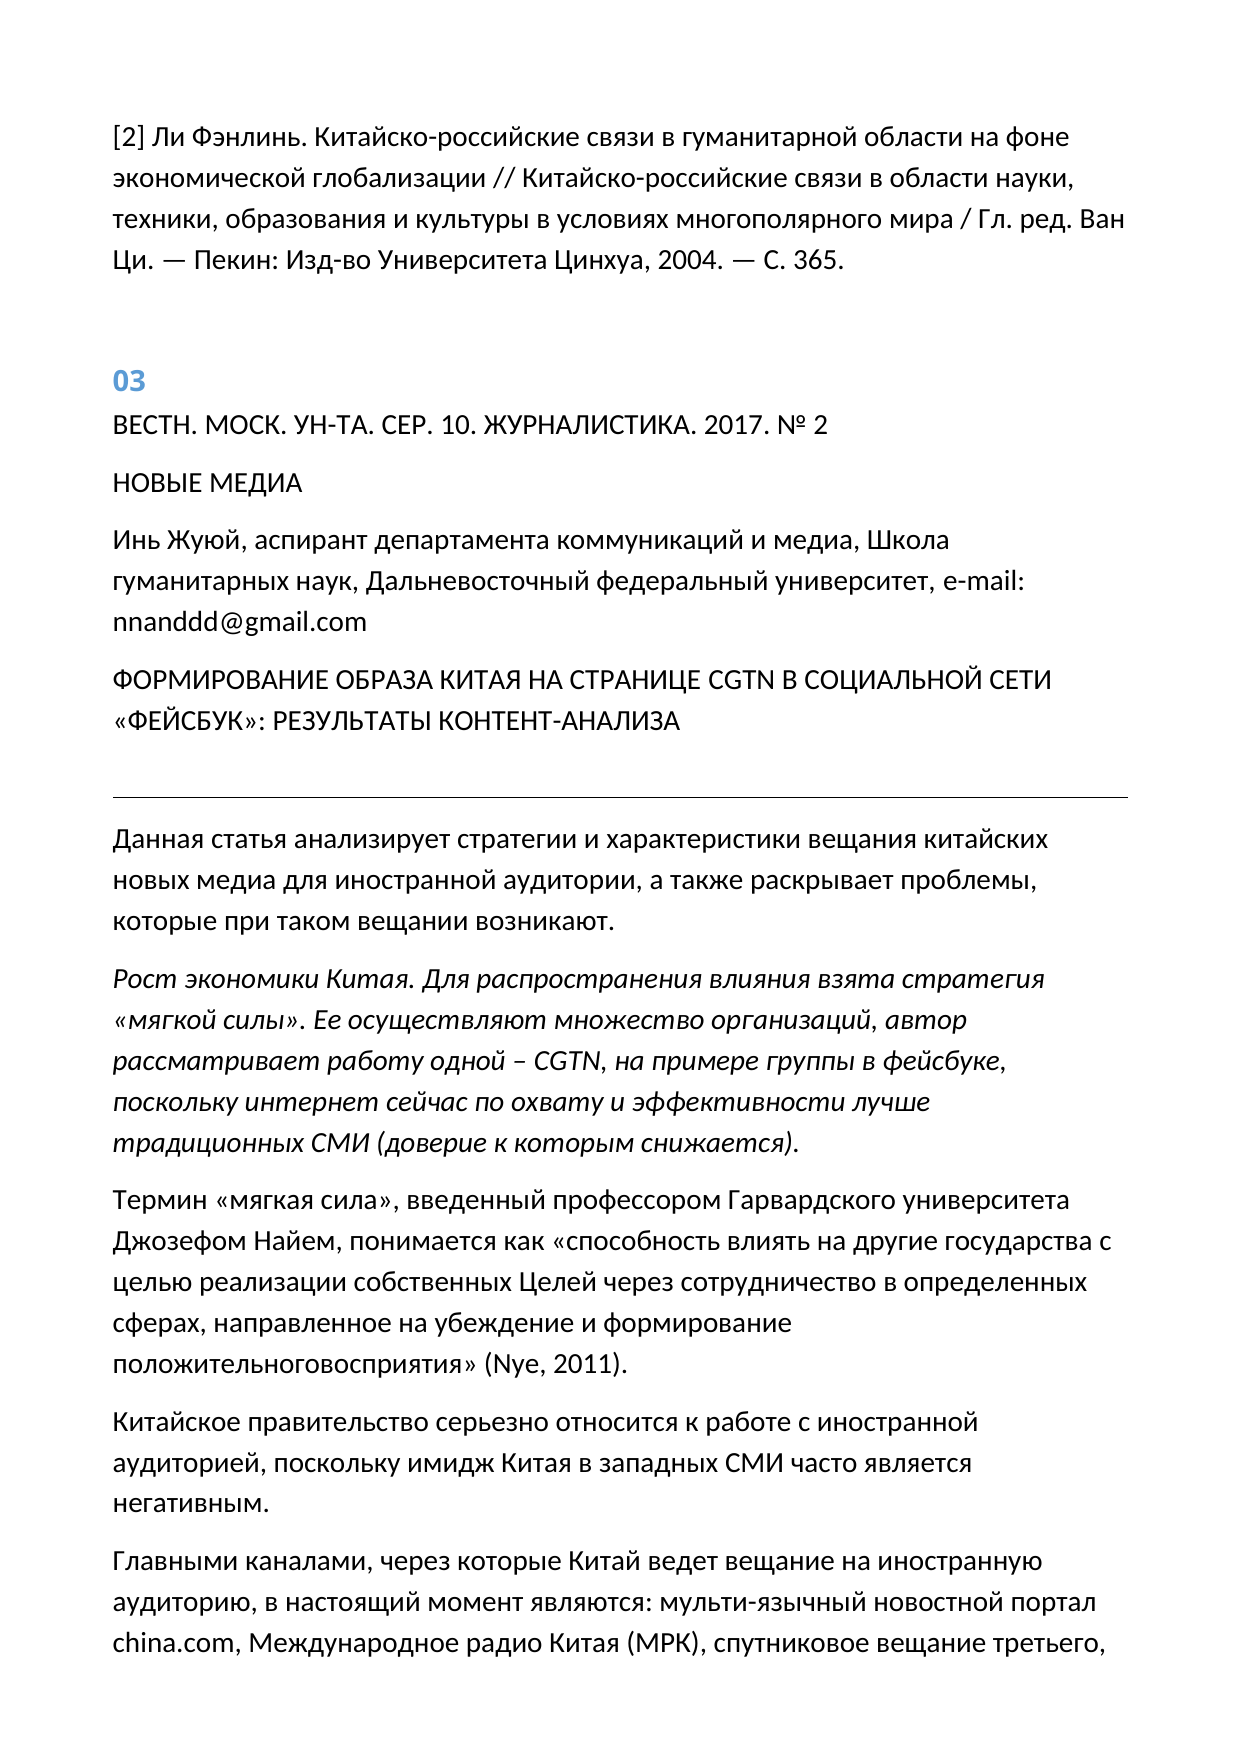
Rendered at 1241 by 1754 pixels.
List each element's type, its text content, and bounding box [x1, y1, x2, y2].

text Термин «мягкая сила», введенный профессором Гарвардского университета Джозефом Найем, понимается как «способность влиять на другие государства с целью реализации собственных Целей через сотрудничество в определенных сферах, направленное на убеждение и формирование положительноговосприятия» (Nye, 2011). [112, 1181, 1128, 1381]
text НОВЫЕ МЕДИА [112, 464, 1128, 499]
subtitle 03 [112, 360, 1128, 400]
text Данная статья анализирует стратегии и характеристики вещания китайских новых медиа для иностранной аудитории, а также раскрывает проблемы, которые при таком вещании возникают. [112, 821, 1128, 938]
text ФОРМИРОВАНИЕ ОБРАЗА КИТАЯ НА СТРАНИЦЕ CGTN В СОЦИАЛЬНОЙ СЕТИ «ФЕЙСБУК»: РЕЗУЛЬТАТЫ КОНТЕНТ-АНАЛИЗА [112, 661, 1128, 737]
text Китайское правительство серьезно относится к работе с иностранной аудиторией, поскольку имидж Китая в западных СМИ часто является негативным. [112, 1403, 1128, 1520]
text Рост экономики Китая. Для распространения влияния взята стратегия «мягкой силы». Ее осуществляют множество организаций, автор рассматривает работу одной – CGTN, на примере группы в фейсбуке, поскольку интернет сейчас по охвату и эффективности лучше традиционных СМИ (доверие к которым снижается). [112, 960, 1128, 1159]
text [112, 1542, 1128, 1660]
text Инь Жуюй, аспирант департамента коммуникаций и медиа, Школа гуманитарных наук, Дальневосточный федеральный университет, e-mail: nnanddd@gmail.com [112, 521, 1128, 639]
text [2] Ли Фэнлинь. Китайско-российские связи в гуманитарной области на фоне экономической глобализации // Китайско-российские связи в области науки, техники, образования и культуры в условиях многополярного мира / Гл. ред. Ван Ци. — Пекин: Изд-во Университета Цинхуа, 2004. — С. 365. [112, 118, 1128, 277]
text ВЕСТН. МОСК. УН-ТА. СЕР. 10. ЖУРНАЛИСТИКА. 2017. № 2 [112, 406, 1128, 442]
